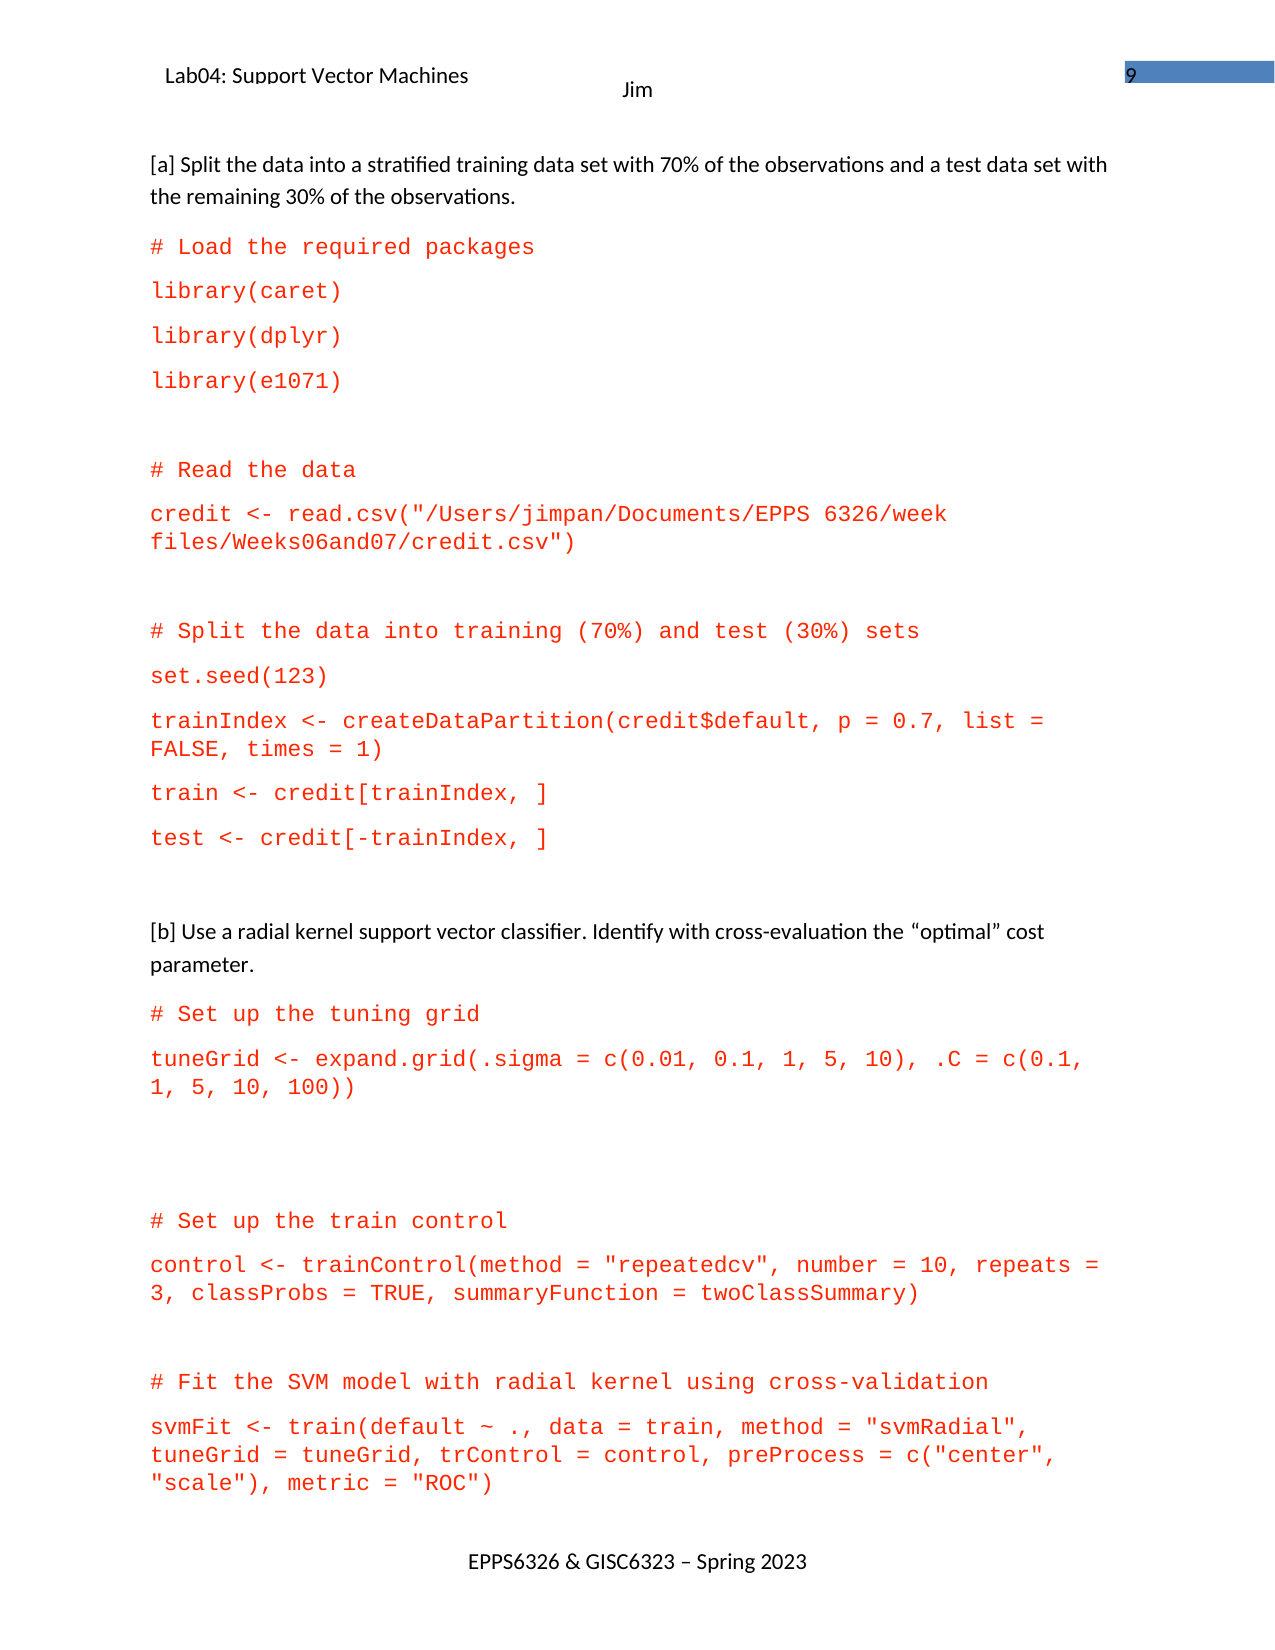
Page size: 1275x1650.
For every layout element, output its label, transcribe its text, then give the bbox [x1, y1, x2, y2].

text library(dplyr) [150, 324, 1125, 350]
text library(e1071) [150, 369, 1125, 395]
text test <- credit[-trainIndex, ] [150, 826, 1125, 852]
text tuneGrid <- expand.grid(.sigma = c(0.01, 0.1, 1, 5, 10), .C = c(0.1, 1, 5, 10, 100)) [150, 1047, 1125, 1101]
text set.seed(123) [150, 664, 1125, 690]
text control <- trainControl(method = "repeatedcv", number = 10, repeats = 3, classProbs = TRUE, summaryFunction = twoClassSummary) [150, 1253, 1125, 1307]
text svmFit <- train(default ~ ., data = train, method = "svmRadial", tuneGrid = tuneGrid, trControl = control, preProcess = c("center", "scale"), metric = "ROC") [150, 1415, 1125, 1497]
text # Read the data [150, 458, 1125, 484]
text library(caret) [150, 280, 1125, 306]
text train <- credit[trainIndex, ] [150, 781, 1125, 807]
text # Load the required packages [150, 235, 1125, 261]
text [a] Split the data into a stratified training data set with 70% of the observations and a test data set with the remaining 30% of the observations. [150, 150, 1125, 210]
text # Set up the train control [150, 1209, 1125, 1235]
text # Fit the SVM model with radial kernel using cross-validation [150, 1371, 1125, 1397]
text trainIndex <- createDataPartition(credit$default, p = 0.7, list = FALSE, times = 1) [150, 709, 1125, 763]
text credit <- read.csv("/Users/jimpan/Documents/EPPS 6326/week files/Weeks06and07/credit.csv") [150, 503, 1125, 557]
text [b] Use a radial kernel support vector classifier. Identify with cross-evaluation the “optimal” cost parameter. [150, 917, 1125, 978]
text # Split the data into training (70%) and test (30%) sets [150, 620, 1125, 646]
text # Set up the tuning grid [150, 1003, 1125, 1029]
